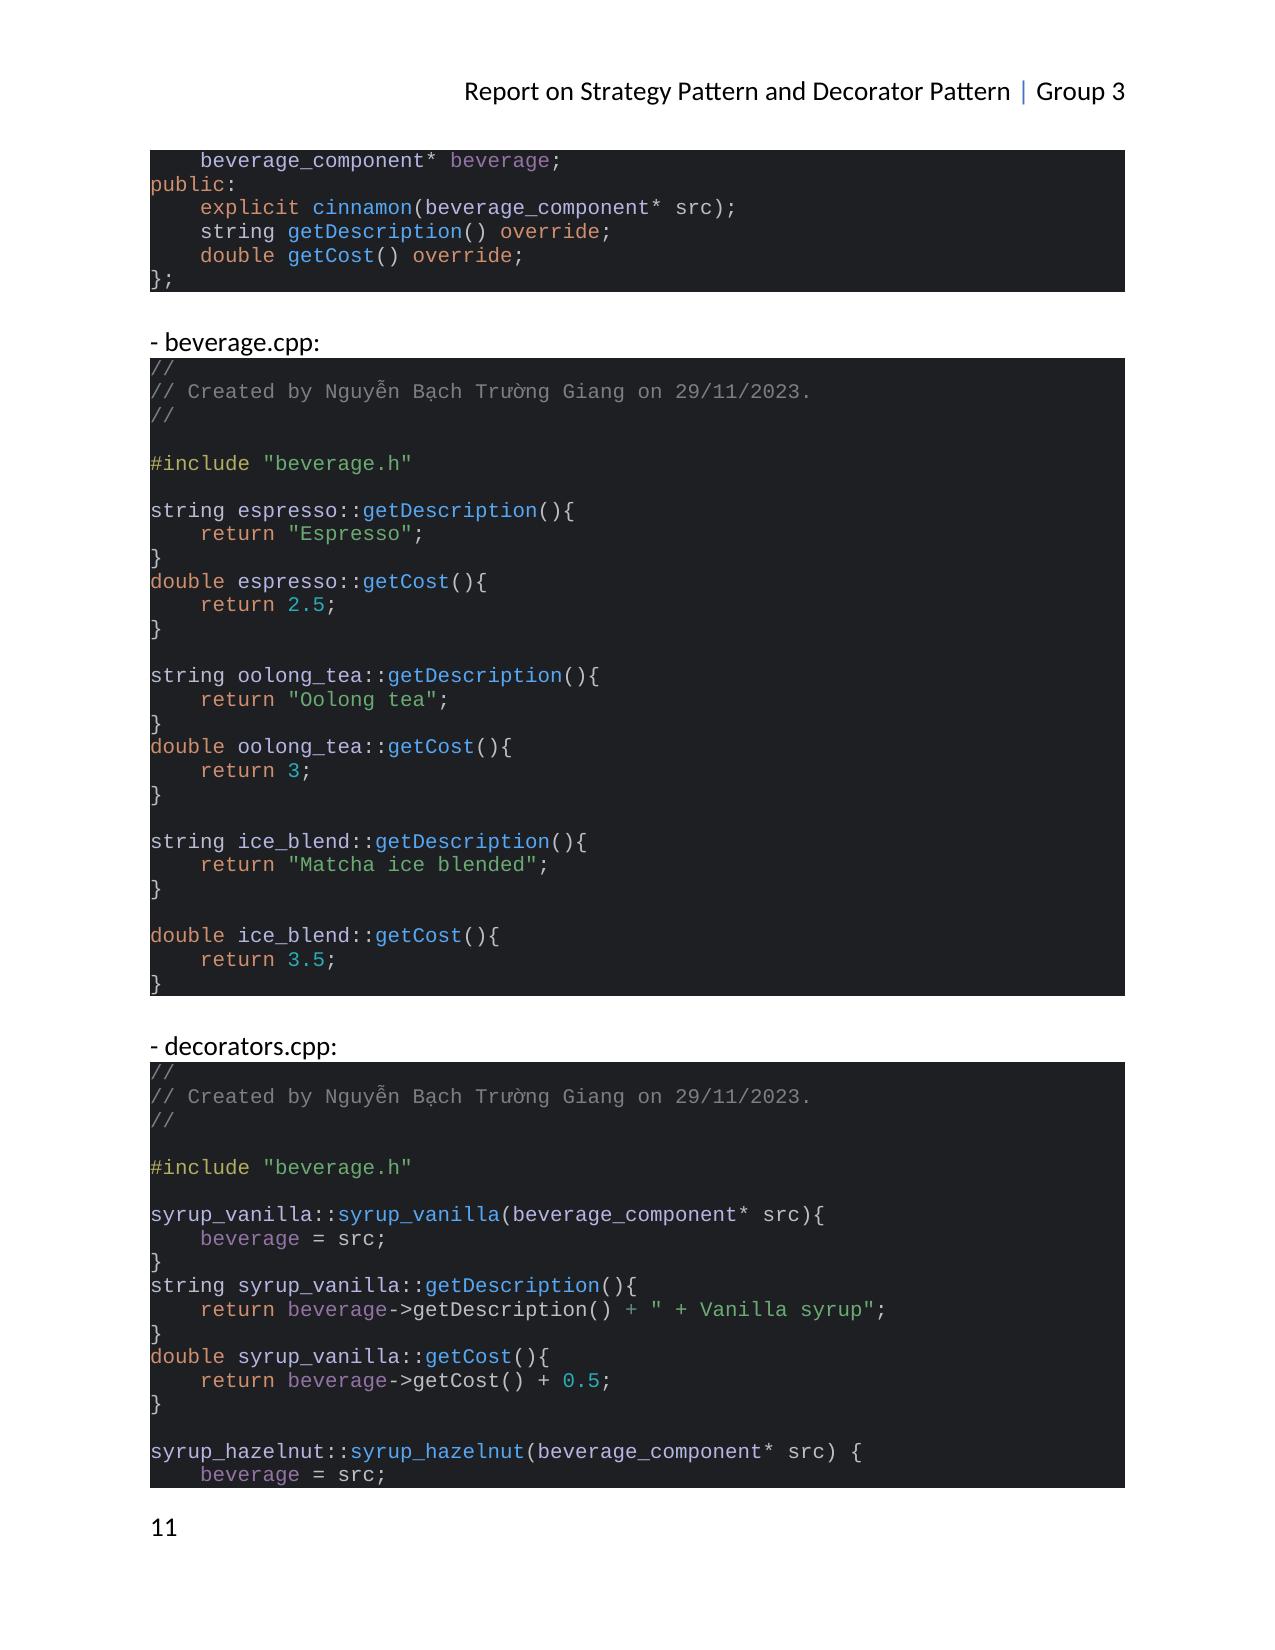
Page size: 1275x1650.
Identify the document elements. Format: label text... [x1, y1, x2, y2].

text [150, 150, 1125, 292]
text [150, 1062, 1125, 1488]
text - beverage.cpp: [150, 325, 1125, 358]
text // // Created by Nguyễn Bạch Trường Giang on 29/11/2023. // #include "beverage.h" string espresso::getDescription(){ return "Espresso"; } double espresso::getCost(){ return 2.5; } string oolong_tea::getDescription(){ return "Oolong tea"; } double oolong_tea::getCost(){ return 3; } string ice_blend::getDescription(){ return "Matcha ice blended"; } double ice_blend::getCost(){ return 3.5; } [150, 358, 1125, 996]
text - decorators.cpp: [150, 1029, 1125, 1062]
